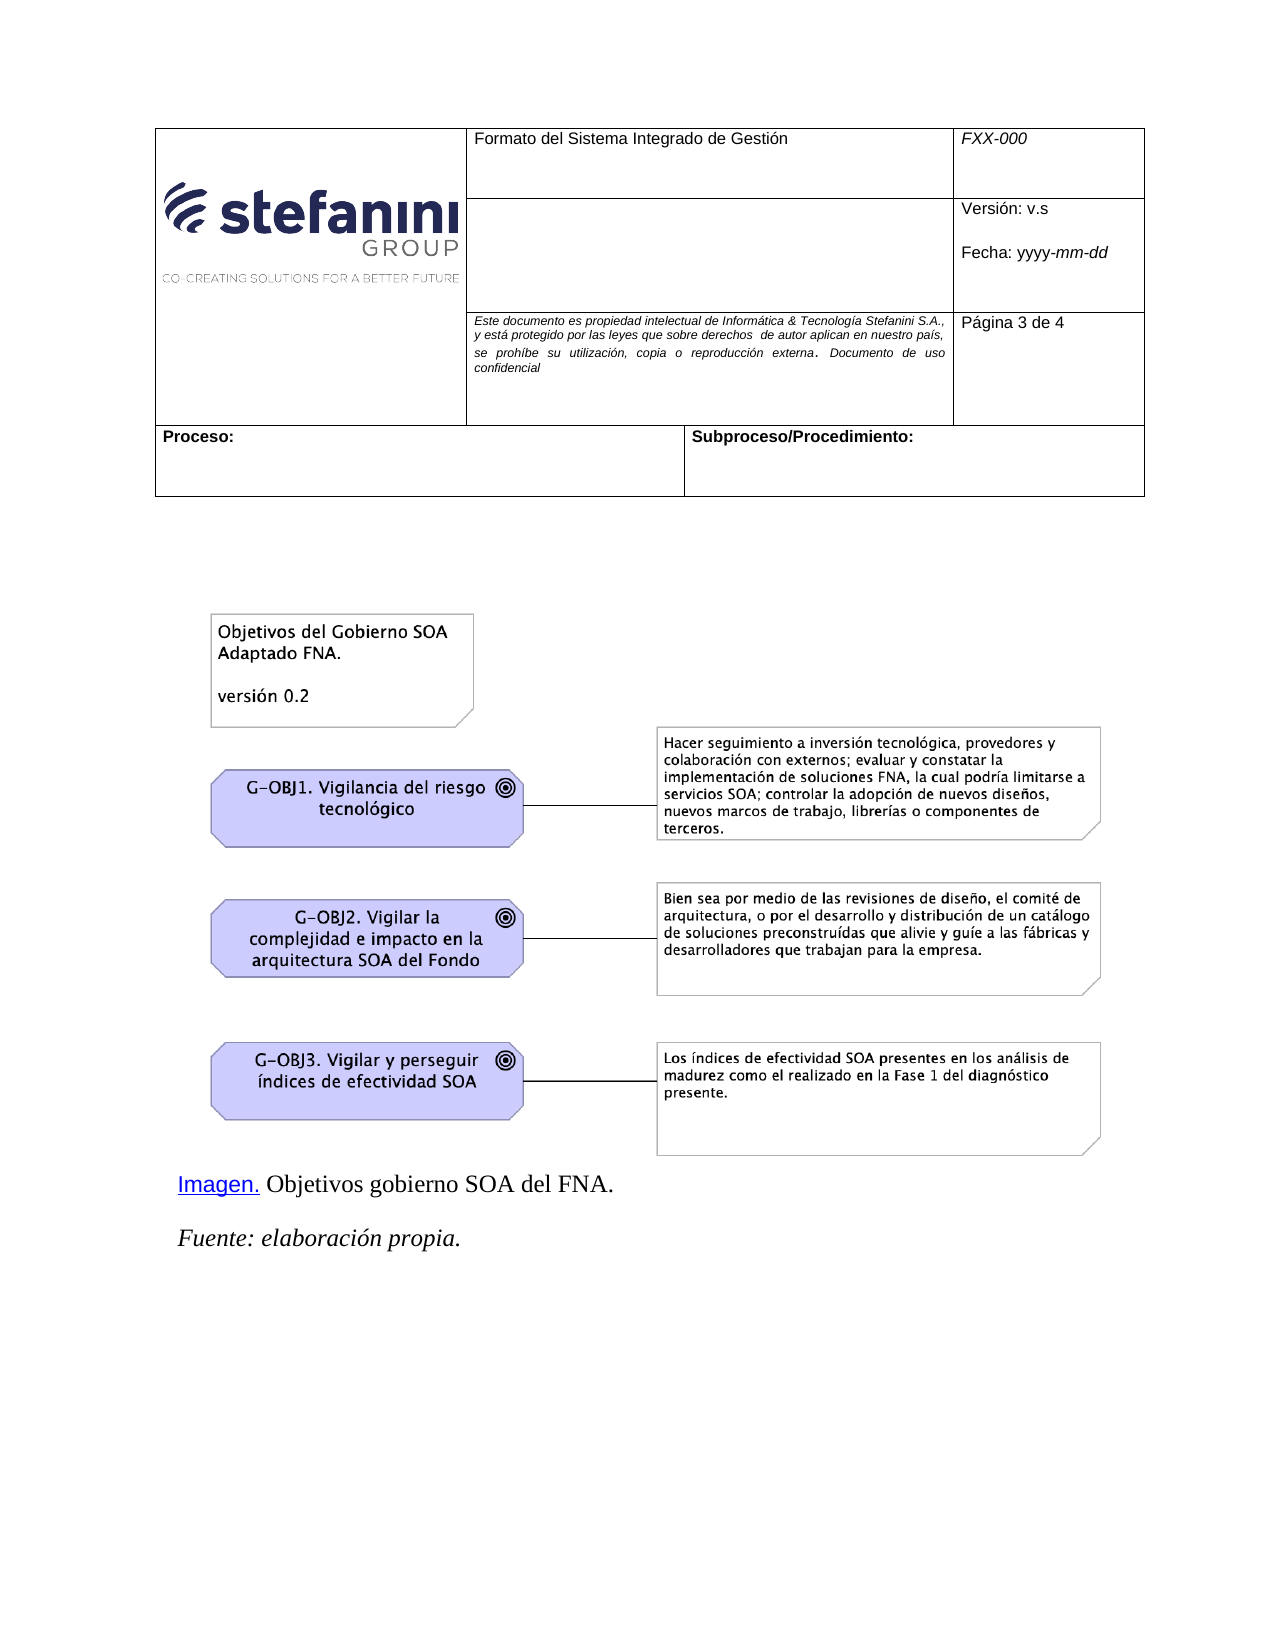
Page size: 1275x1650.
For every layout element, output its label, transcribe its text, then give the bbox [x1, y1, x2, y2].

picture [162, 182, 460, 286]
picture [196, 599, 1115, 1170]
text Fuente: elaboración propia. [177, 1223, 1098, 1252]
